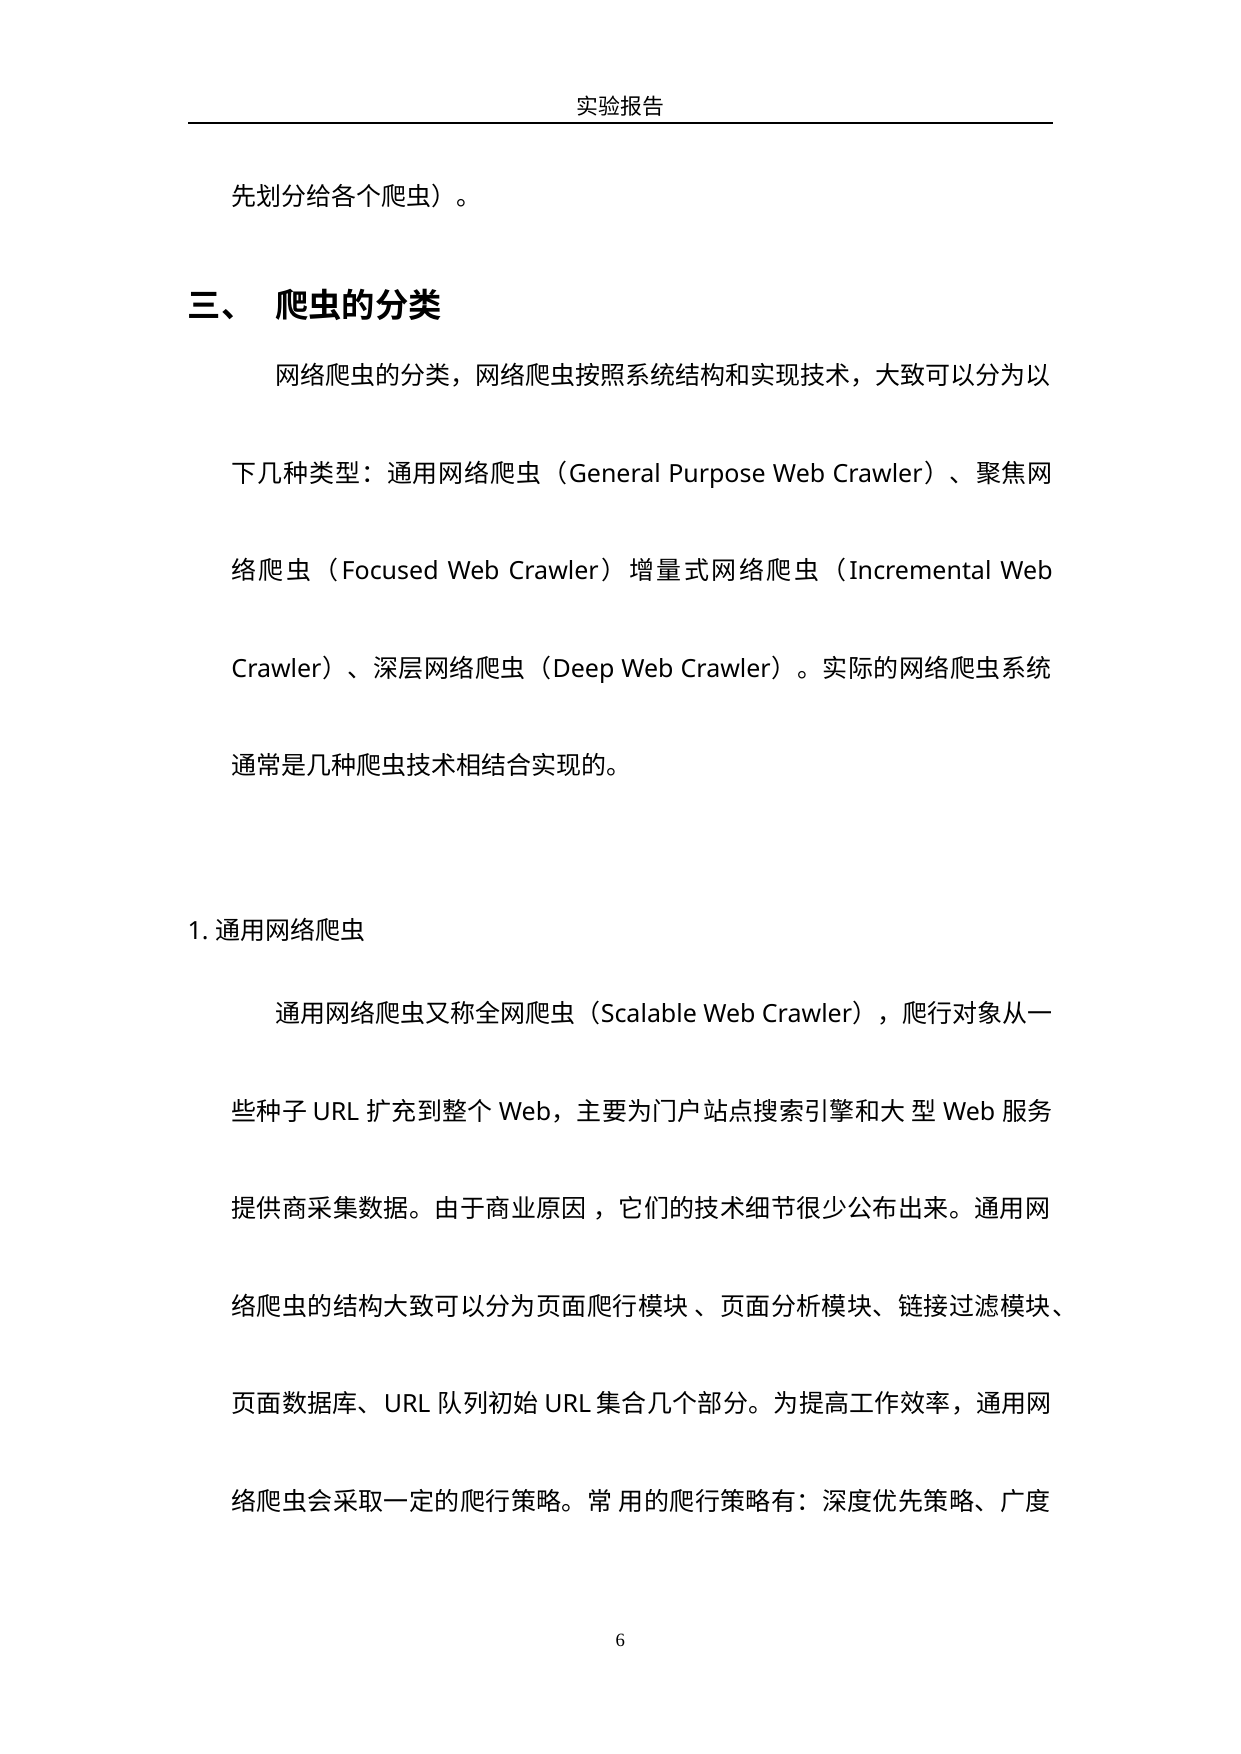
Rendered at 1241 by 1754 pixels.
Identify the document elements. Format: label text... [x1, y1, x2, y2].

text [231, 979, 1053, 1532]
title 爬虫的分类 [187, 270, 1053, 335]
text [231, 162, 1053, 227]
text 1. 通用网络爬虫 [187, 896, 1053, 961]
text 网络爬虫的分类，网络爬虫按照系统结构和实现技术，大致可以分为以下几种类型：通用网络爬虫（General Purpose Web Crawler）、聚焦网络爬虫（Focused Web Crawler）增量式网络爬虫（Incremental Web Crawler）、深层网络爬虫（Deep Web Crawler）。实际的网络爬虫系统通常是几种爬虫技术相结合实现的。 [231, 341, 1053, 796]
